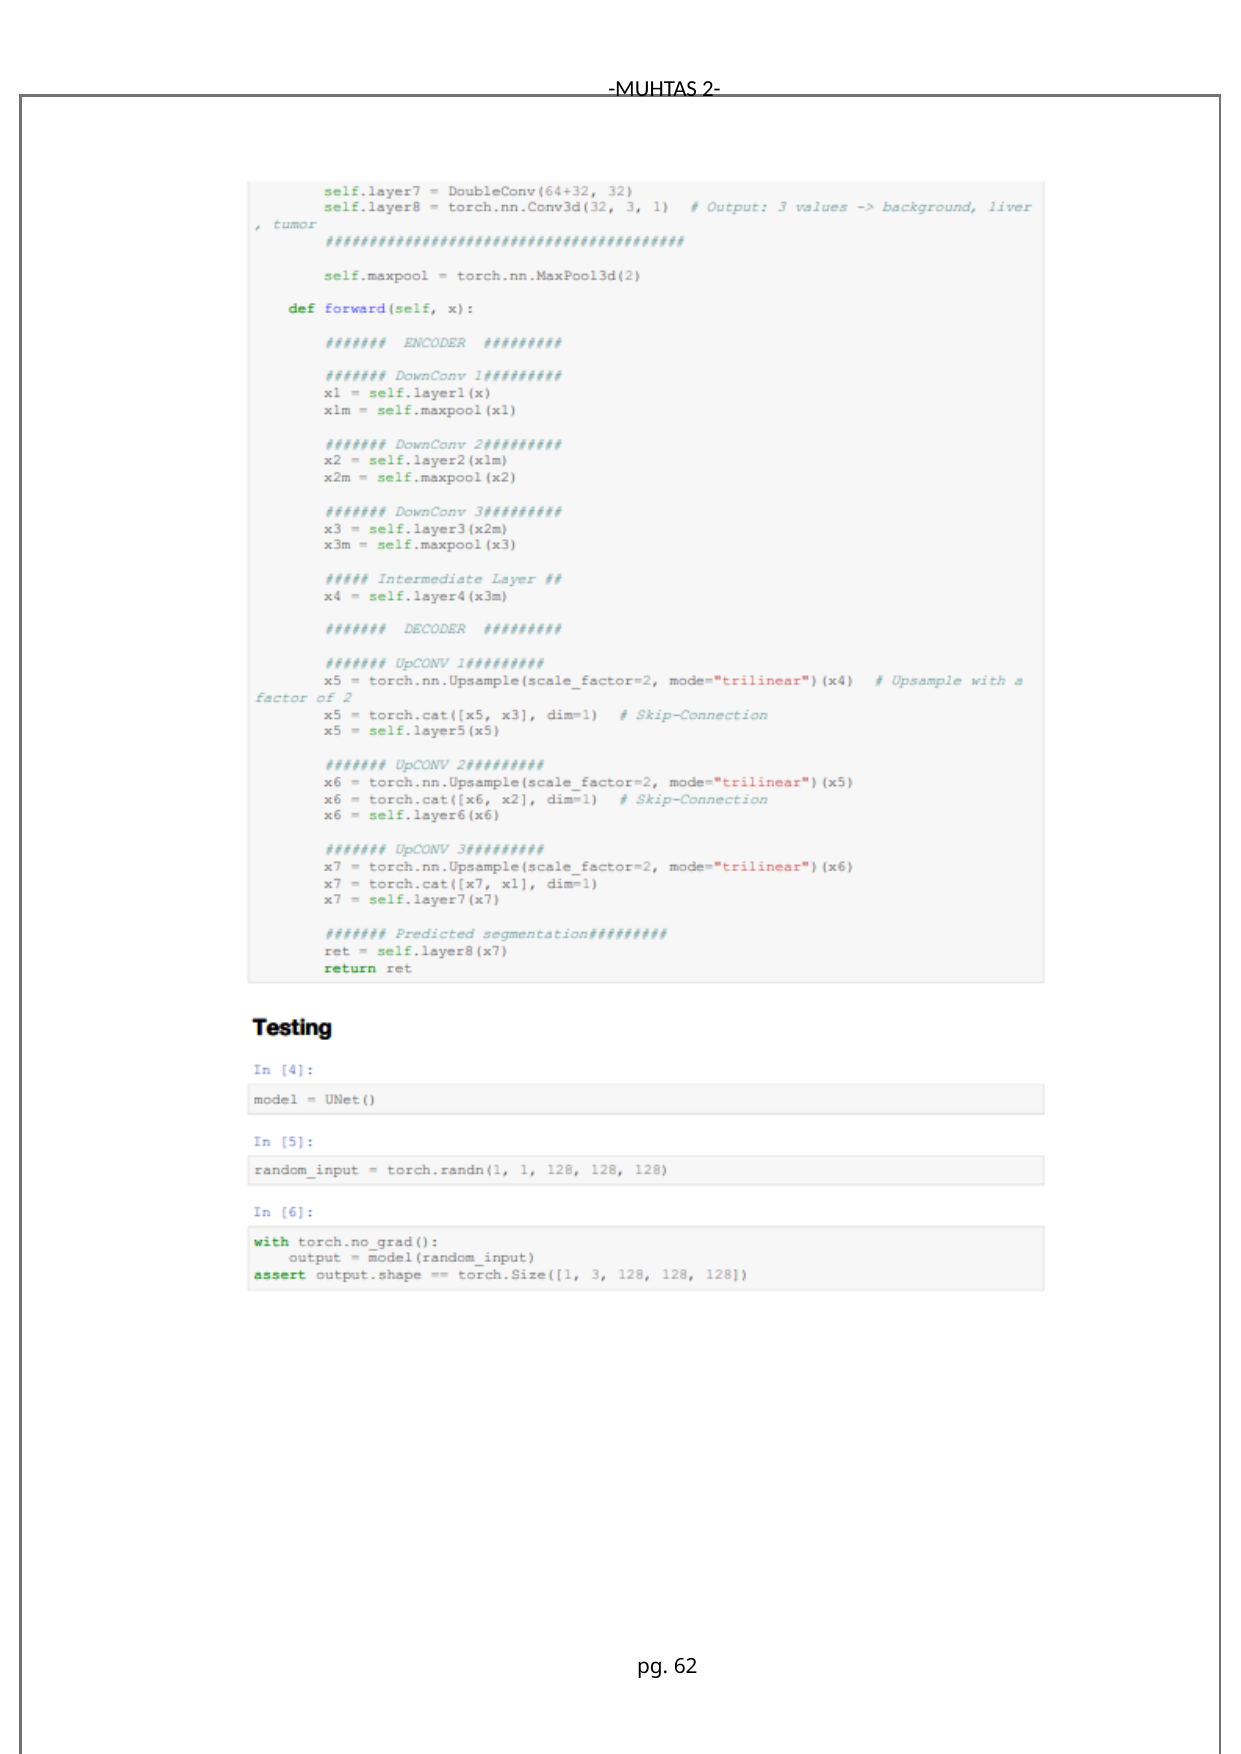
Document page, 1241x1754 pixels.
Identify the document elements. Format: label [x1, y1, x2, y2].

picture [236, 177, 1062, 1301]
